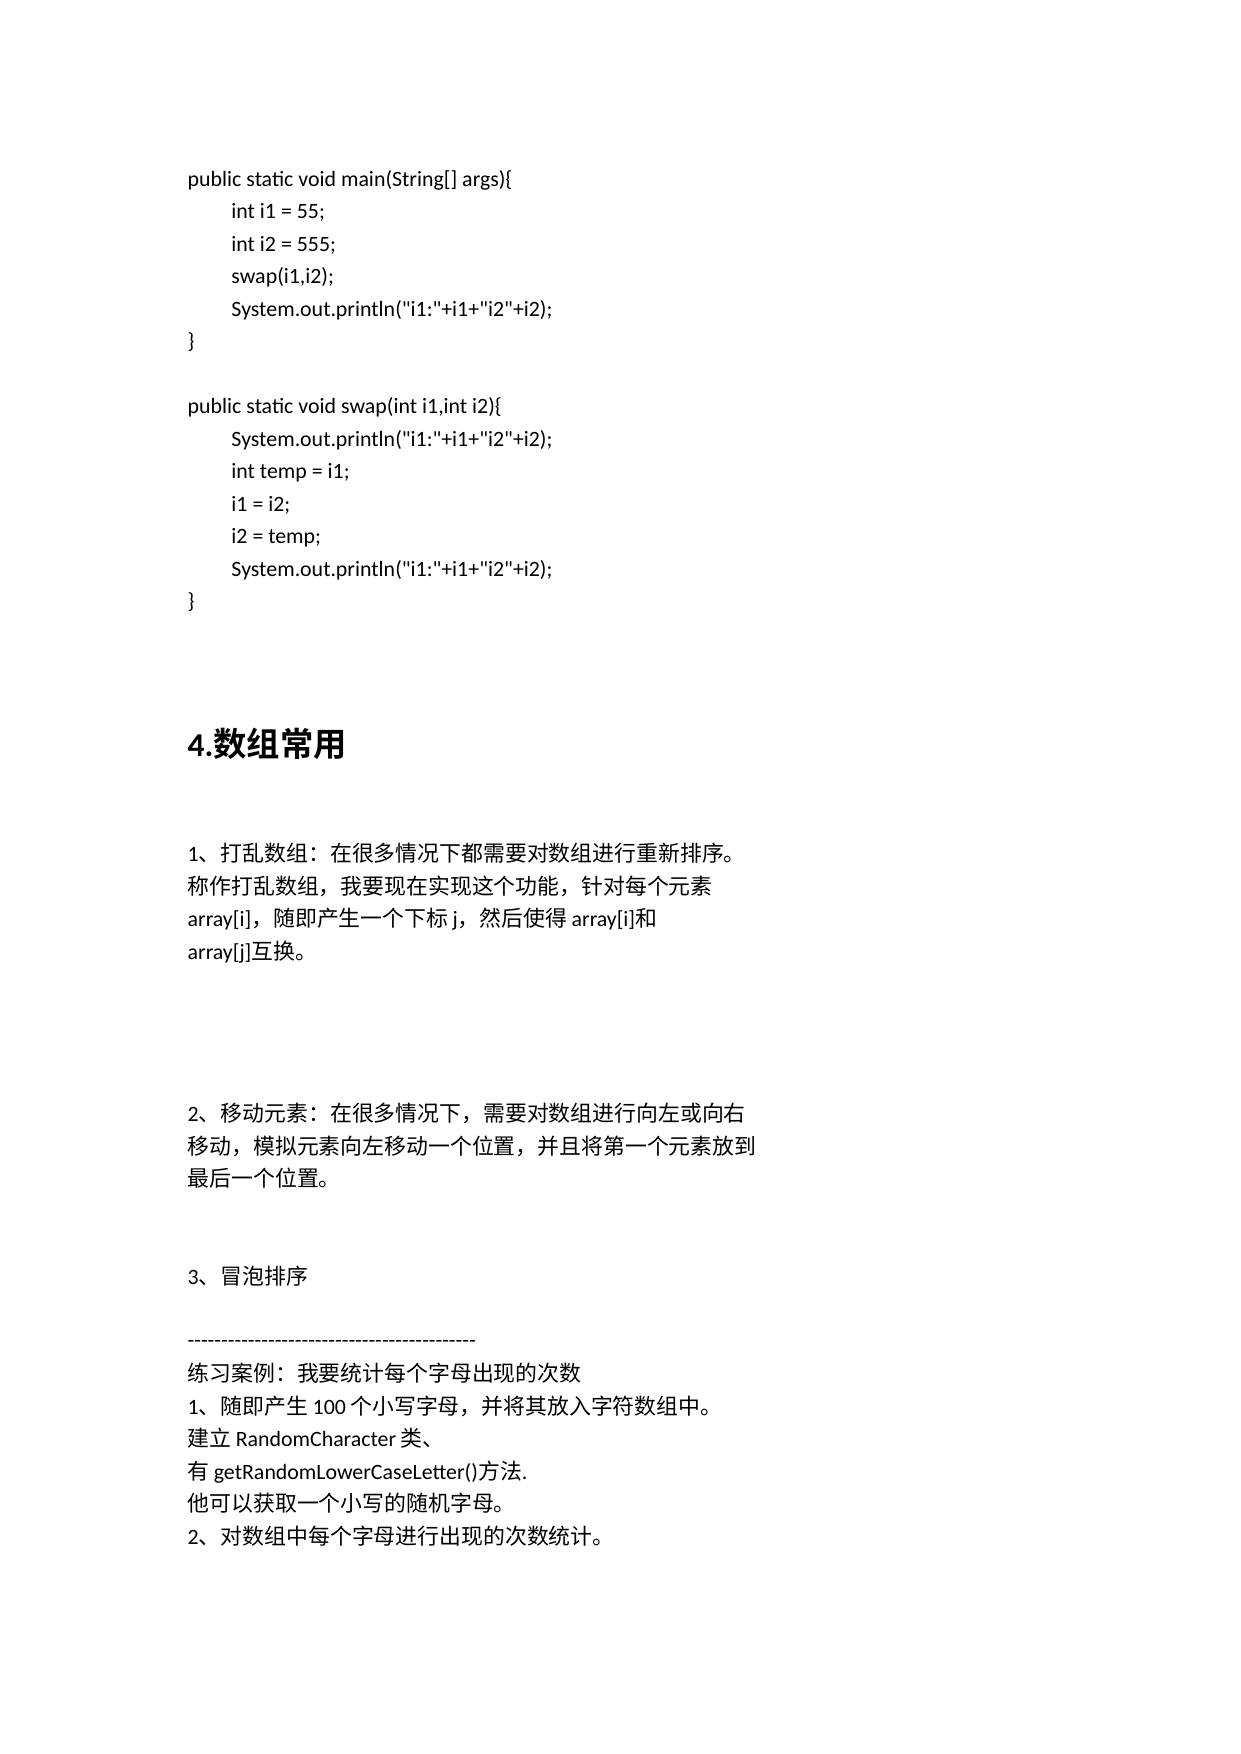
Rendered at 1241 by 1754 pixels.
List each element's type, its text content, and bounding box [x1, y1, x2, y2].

text int temp = i1; [187, 454, 1053, 487]
text } [187, 584, 1053, 617]
text 练习案例：我要统计每个字母出现的次数 [187, 1356, 1053, 1388]
text i2 = temp; [187, 519, 1053, 552]
text int i1 = 55; [187, 194, 1053, 227]
text 移动，模拟元素向左移动一个位置，并且将第一个元素放到 [187, 1128, 1053, 1161]
text } [187, 324, 1053, 357]
text 1、随即产生100个小写字母，并将其放入字符数组中。 [187, 1388, 1053, 1421]
subtitle 4.数组常用 [187, 709, 1053, 774]
text int i2 = 555; [187, 227, 1053, 259]
text 2、对数组中每个字母进行出现的次数统计。 [187, 1518, 1053, 1551]
text System.out.println("i1:"+i1+"i2"+i2); [187, 552, 1053, 584]
text 他可以获取一个小写的随机字母。 [187, 1486, 1053, 1518]
text 有getRandomLowerCaseLetter()方法. [187, 1453, 1053, 1486]
text System.out.println("i1:"+i1+"i2"+i2); [187, 292, 1053, 324]
text public static void swap(int i1,int i2){ [187, 389, 1053, 422]
text 建立RandomCharacter类、 [187, 1421, 1053, 1453]
text ------------------------------------------- [187, 1323, 1053, 1356]
text 最后一个位置。 [187, 1161, 1053, 1193]
text i1 = i2; [187, 487, 1053, 519]
text 1、打乱数组：在很多情况下都需要对数组进行重新排序。 [187, 836, 1053, 868]
text 2、移动元素：在很多情况下，需要对数组进行向左或向右 [187, 1096, 1053, 1128]
text swap(i1,i2); [187, 259, 1053, 292]
text System.out.println("i1:"+i1+"i2"+i2); [187, 422, 1053, 454]
text array[j]互换。 [187, 933, 1053, 966]
text 3、冒泡排序 [187, 1258, 1053, 1291]
text public static void main(String[] args){ [187, 162, 1053, 194]
text 称作打乱数组，我要现在实现这个功能，针对每个元素 [187, 868, 1053, 901]
text array[i]，随即产生一个下标j，然后使得array[i]和 [187, 901, 1053, 933]
